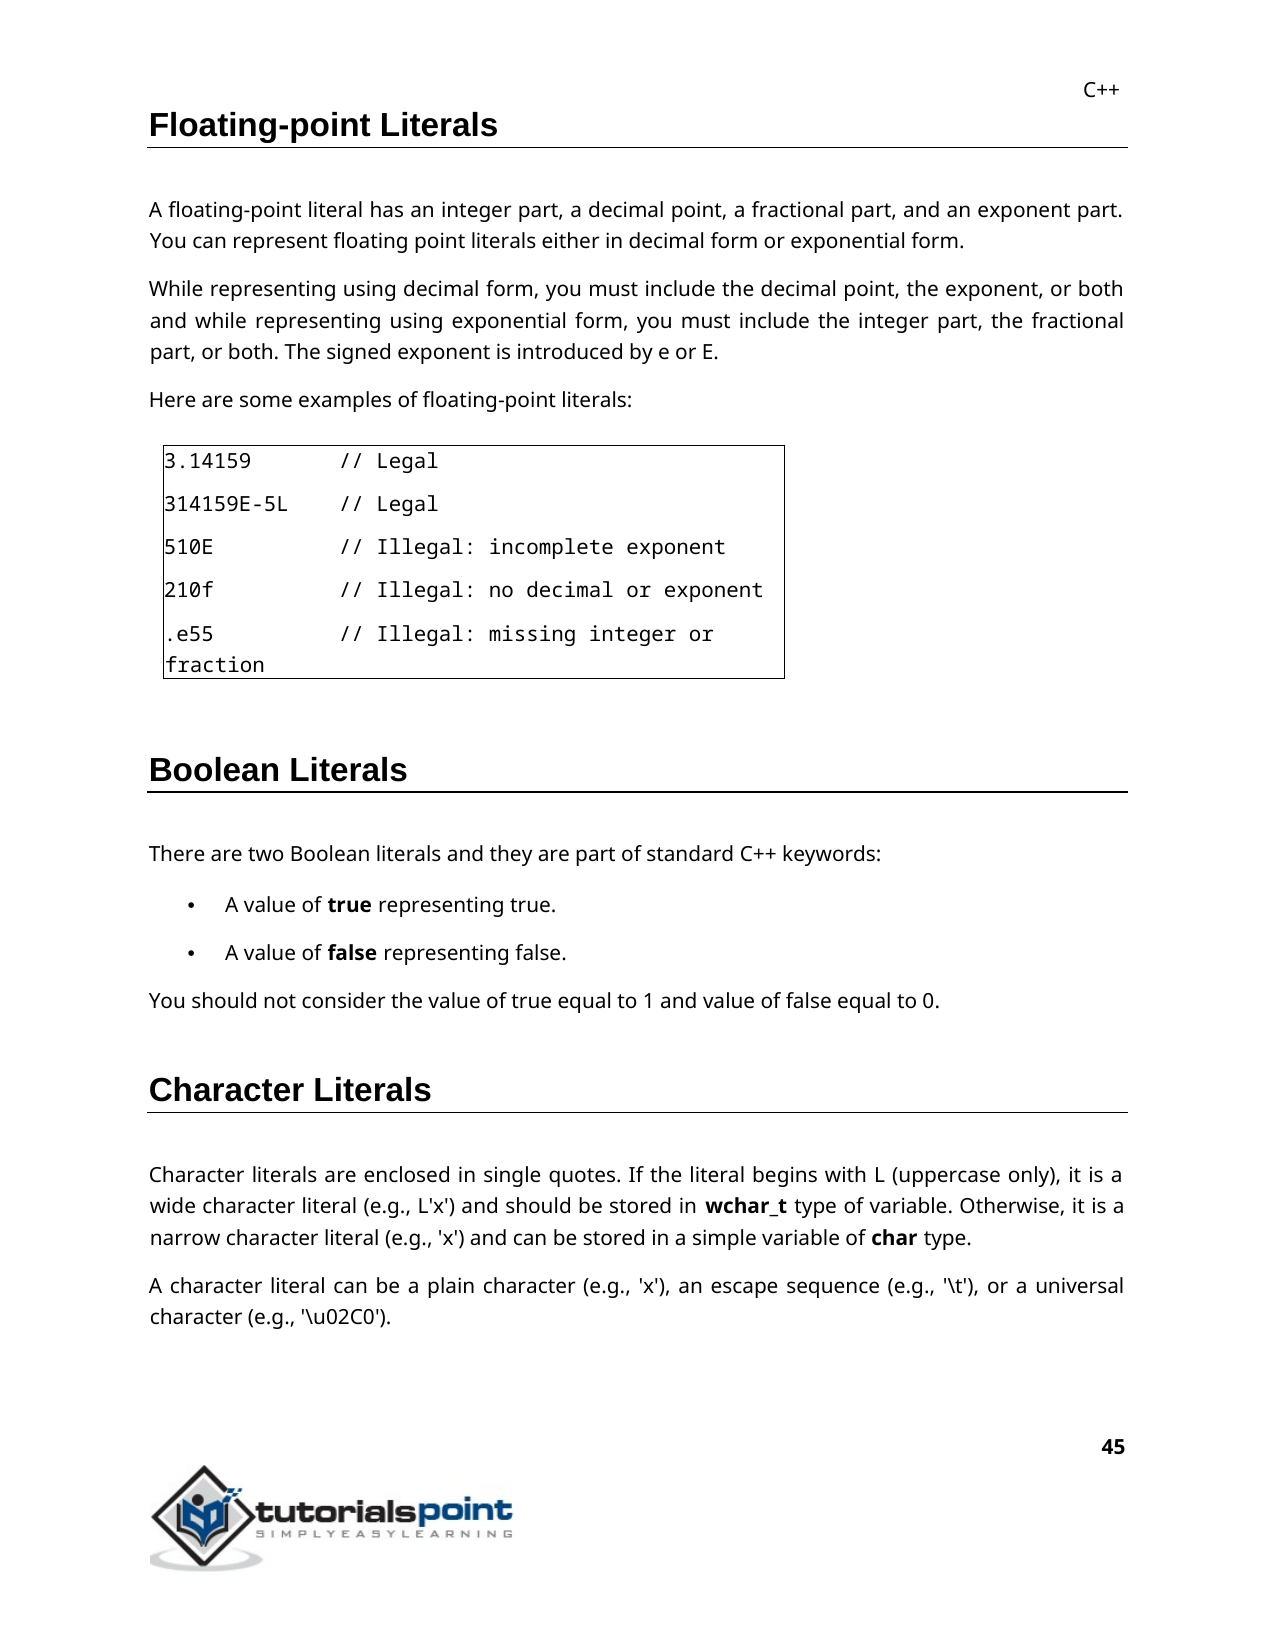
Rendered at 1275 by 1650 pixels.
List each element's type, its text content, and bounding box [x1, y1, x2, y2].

text A floating-point literal has an integer part, a decimal point, a fractional part, and an exponent part. You can represent floating point literals either in decimal form or exponential form. [148, 195, 1125, 255]
text 3.14159 // Legal [164, 446, 784, 474]
text 510E // Illegal: incomplete exponent [164, 531, 784, 561]
subtitle Character Literals [148, 1070, 1125, 1109]
subtitle Boolean Literals [148, 750, 1125, 788]
text A character literal can be a plain character (e.g., 'x'), an escape sequence (e.g., '\t'), or a universal character (e.g., '\u02C0'). [148, 1271, 1125, 1331]
text .e55 // Illegal: missing integer or fraction [164, 618, 784, 678]
text 210f // Illegal: no decimal or exponent [164, 574, 784, 604]
text While representing using decimal form, you must include the decimal point, the exponent, or both and while representing using exponential form, you must include the integer part, the fractional part, or both. The signed exponent is introduced by e or E. [148, 274, 1125, 366]
text Here are some examples of floating-point literals: [148, 386, 1125, 414]
subtitle Floating-point Literals [148, 106, 1125, 144]
text 314159E-5L // Legal [164, 488, 784, 517]
list A value of true representing true. [187, 890, 1125, 919]
picture [150, 1465, 519, 1575]
text You should not consider the value of true equal to 1 and value of false equal to 0. [148, 986, 1125, 1015]
text Character literals are enclosed in single quotes. If the literal begins with L (uppercase only), it is a wide character literal (e.g., L'x') and should be stored in wchar_t type of variable. Otherwise, it is a narrow character literal (e.g., 'x') and can be stored in a simple variable of char type. [148, 1160, 1125, 1251]
list A value of false representing false. [187, 938, 1125, 967]
text There are two Boolean literals and they are part of standard C++ keywords: [148, 839, 1125, 867]
